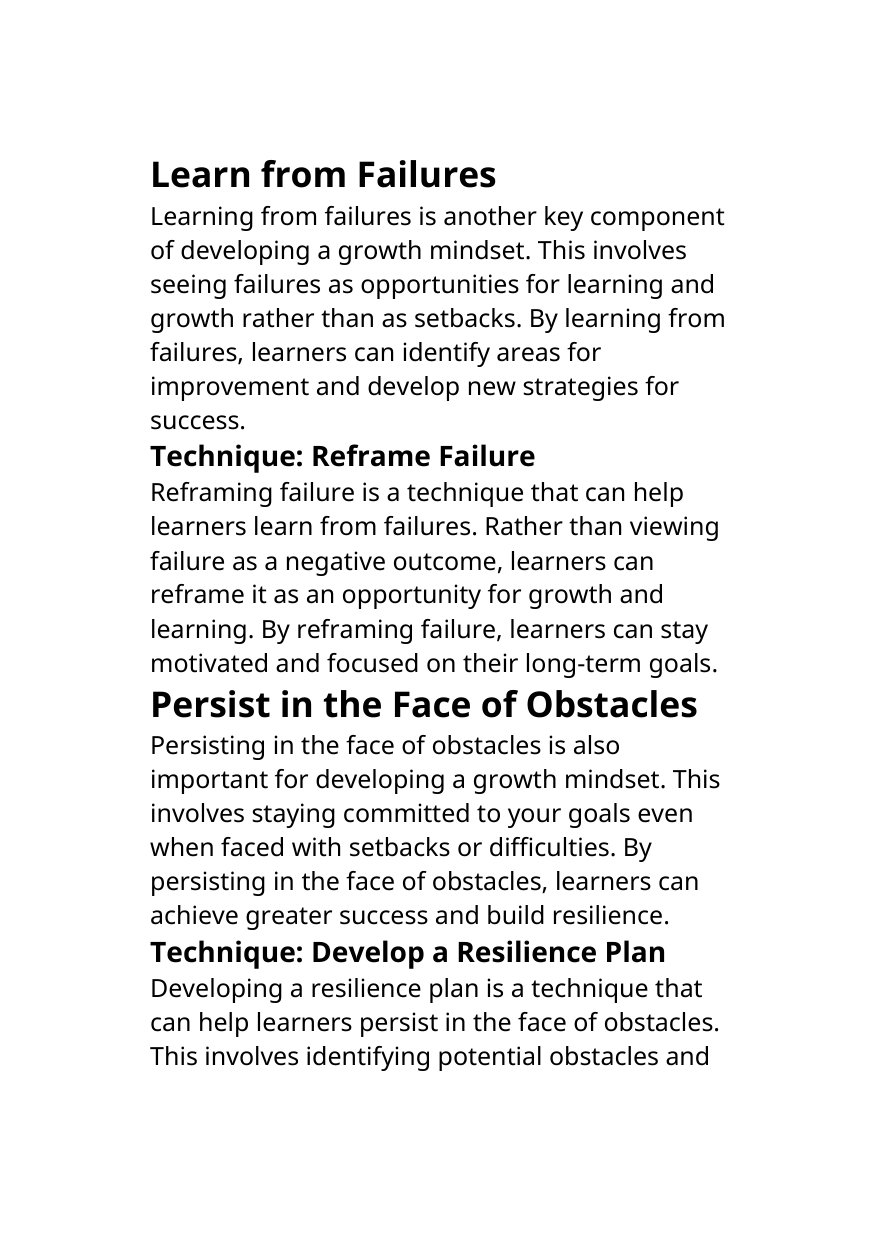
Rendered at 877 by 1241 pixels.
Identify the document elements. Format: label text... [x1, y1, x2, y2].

subtitle Technique: Develop a Resilience Plan [150, 932, 727, 970]
subtitle Persist in the Face of Obstacles [150, 679, 727, 728]
subtitle Technique: Reframe Failure [150, 437, 727, 475]
text Learning from failures is another key component of developing a growth mindset. This involves seeing failures as opportunities for learning and growth rather than as setbacks. By learning from failures, learners can identify areas for improvement and develop new strategies for success. [150, 198, 727, 437]
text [150, 970, 727, 1072]
text Reframing failure is a technique that can help learners learn from failures. Rather than viewing failure as a negative outcome, learners can reframe it as an opportunity for growth and learning. By reframing failure, learners can stay motivated and focused on their long-term goals. [150, 475, 727, 679]
subtitle Learn from Failures [150, 150, 727, 198]
text Persisting in the face of obstacles is also important for developing a growth mindset. This involves staying committed to your goals even when faced with setbacks or difficulties. By persisting in the face of obstacles, learners can achieve greater success and build resilience. [150, 728, 727, 932]
